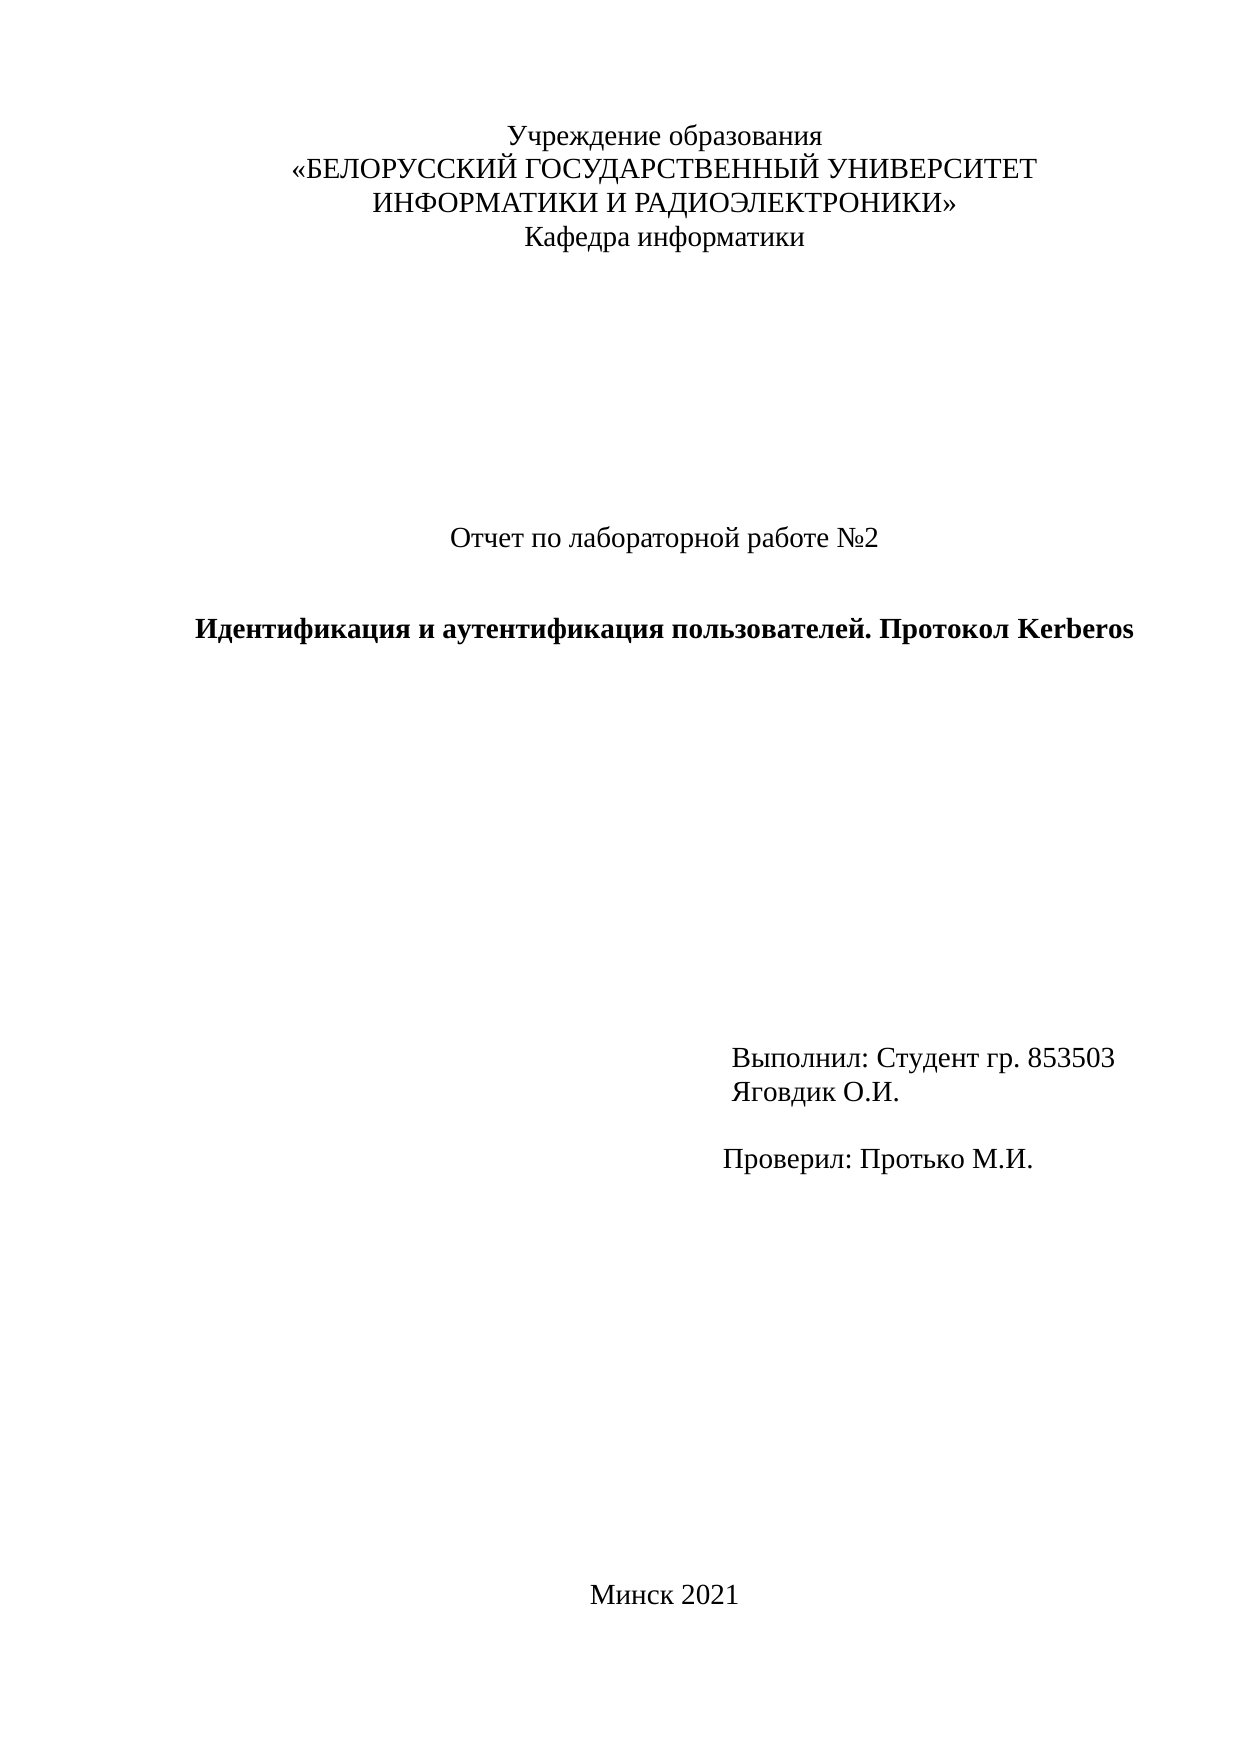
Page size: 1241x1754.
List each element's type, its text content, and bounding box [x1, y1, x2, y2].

text Минск 2021 [177, 1577, 1152, 1611]
text Отчет по лабораторной работе №2 [177, 521, 1152, 597]
text Идентификация и аутентификация пользователей. Протокол Kerberos [177, 612, 1152, 672]
text Яговдик О.И. [177, 1074, 1152, 1108]
text «БЕЛОРУССКИЙ ГОСУДАРСТВЕННЫЙ УНИВЕРСИТЕТ ИНФОРМАТИКИ И РАДИОЭЛЕКТРОНИКИ» [177, 152, 1152, 219]
text Проверил: Протько М.И. [177, 1141, 1152, 1175]
text Кафедра информатики [177, 219, 1152, 252]
text Учреждение образования [177, 118, 1152, 152]
text Выполнил: Студент гр. 853503 [177, 1041, 1152, 1074]
